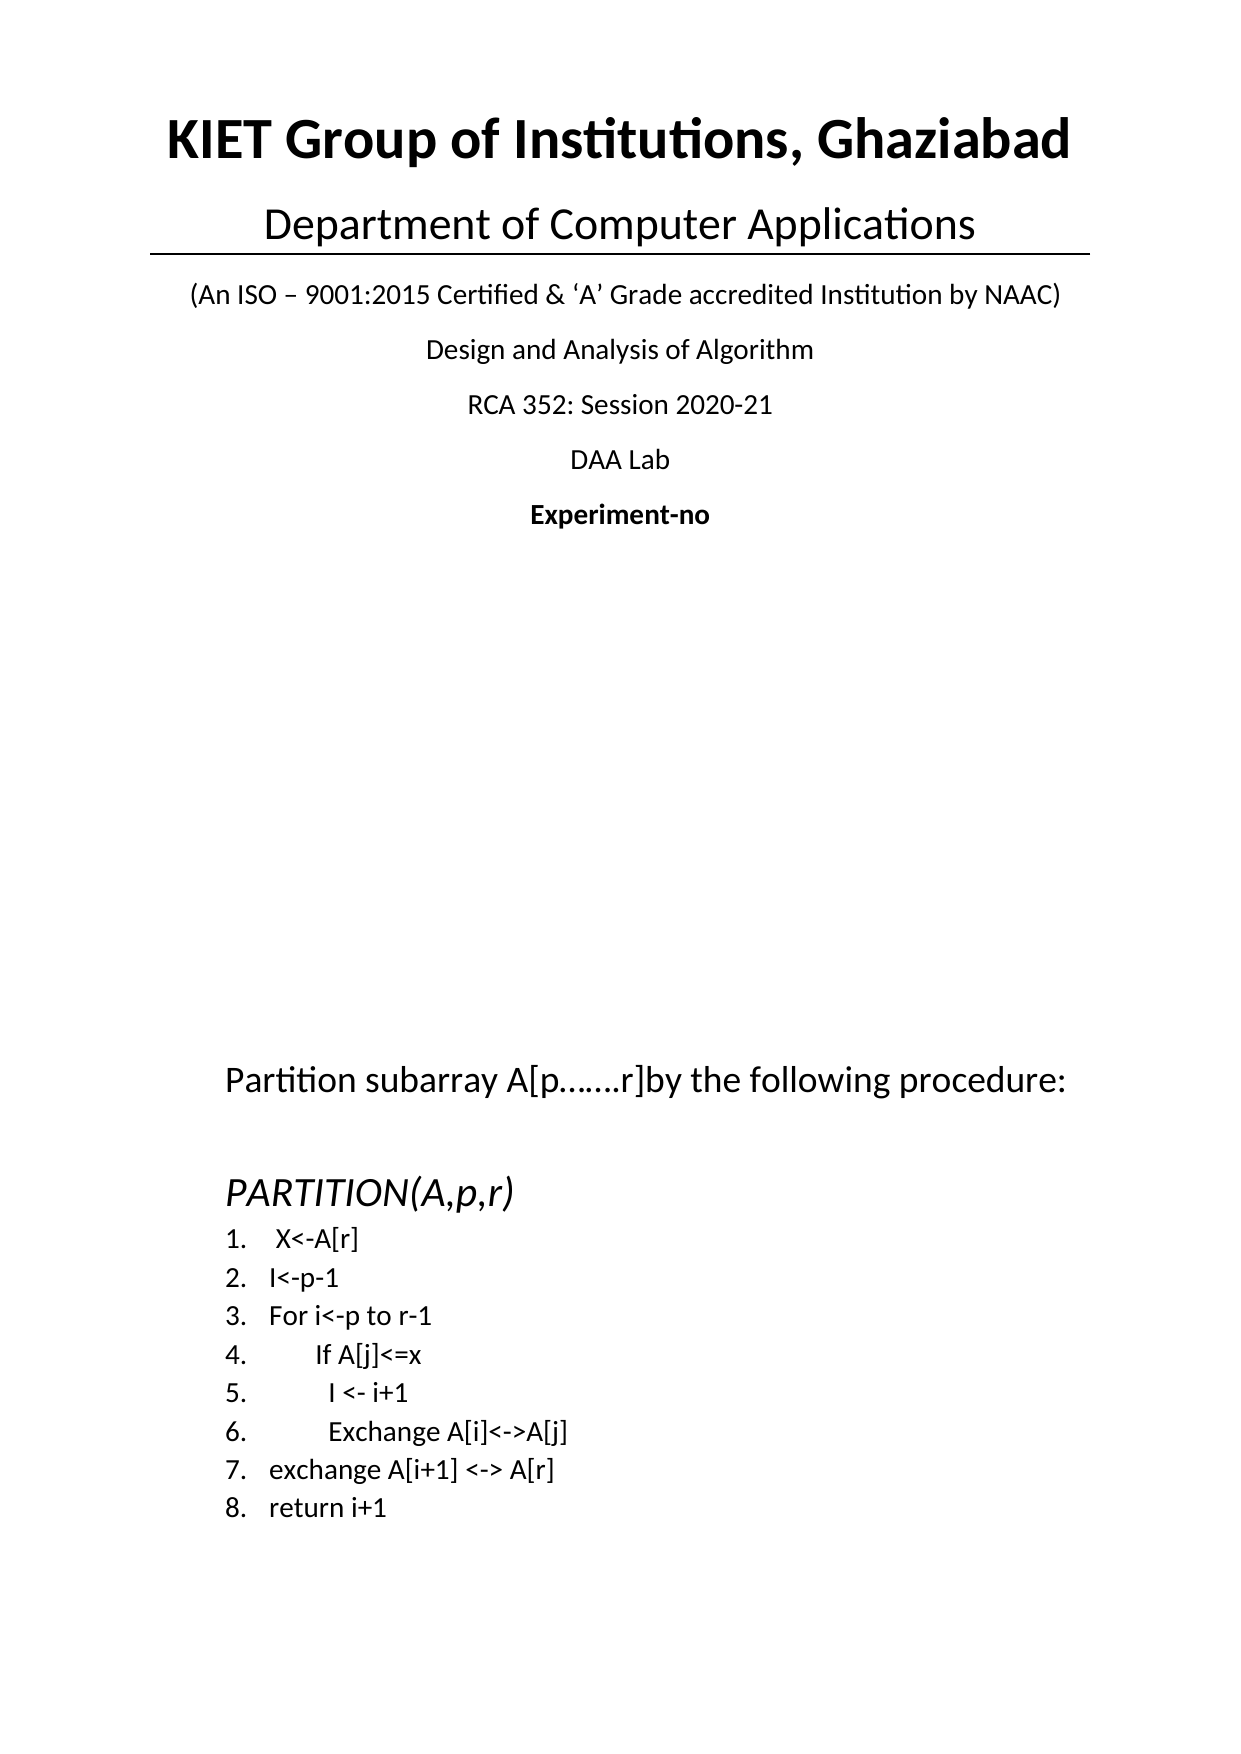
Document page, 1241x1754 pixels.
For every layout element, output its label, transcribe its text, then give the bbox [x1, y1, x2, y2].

list exchange A[i+1] <-> A[r] [225, 1451, 1090, 1487]
list For i<-p to r-1 [225, 1297, 1090, 1333]
list If A[j]<=x [225, 1336, 1090, 1371]
list PARTITION(A,p,r) [225, 1166, 1090, 1216]
list Partition subarray A[p…….r]by the following procedure: [225, 1056, 1090, 1102]
list I <- i+1 [225, 1374, 1090, 1410]
list return i+1 [225, 1489, 1090, 1525]
list I<-p-1 [225, 1259, 1090, 1294]
list X<-A[r] [225, 1221, 1090, 1256]
list Exchange A[i]<->A[j] [225, 1413, 1090, 1448]
